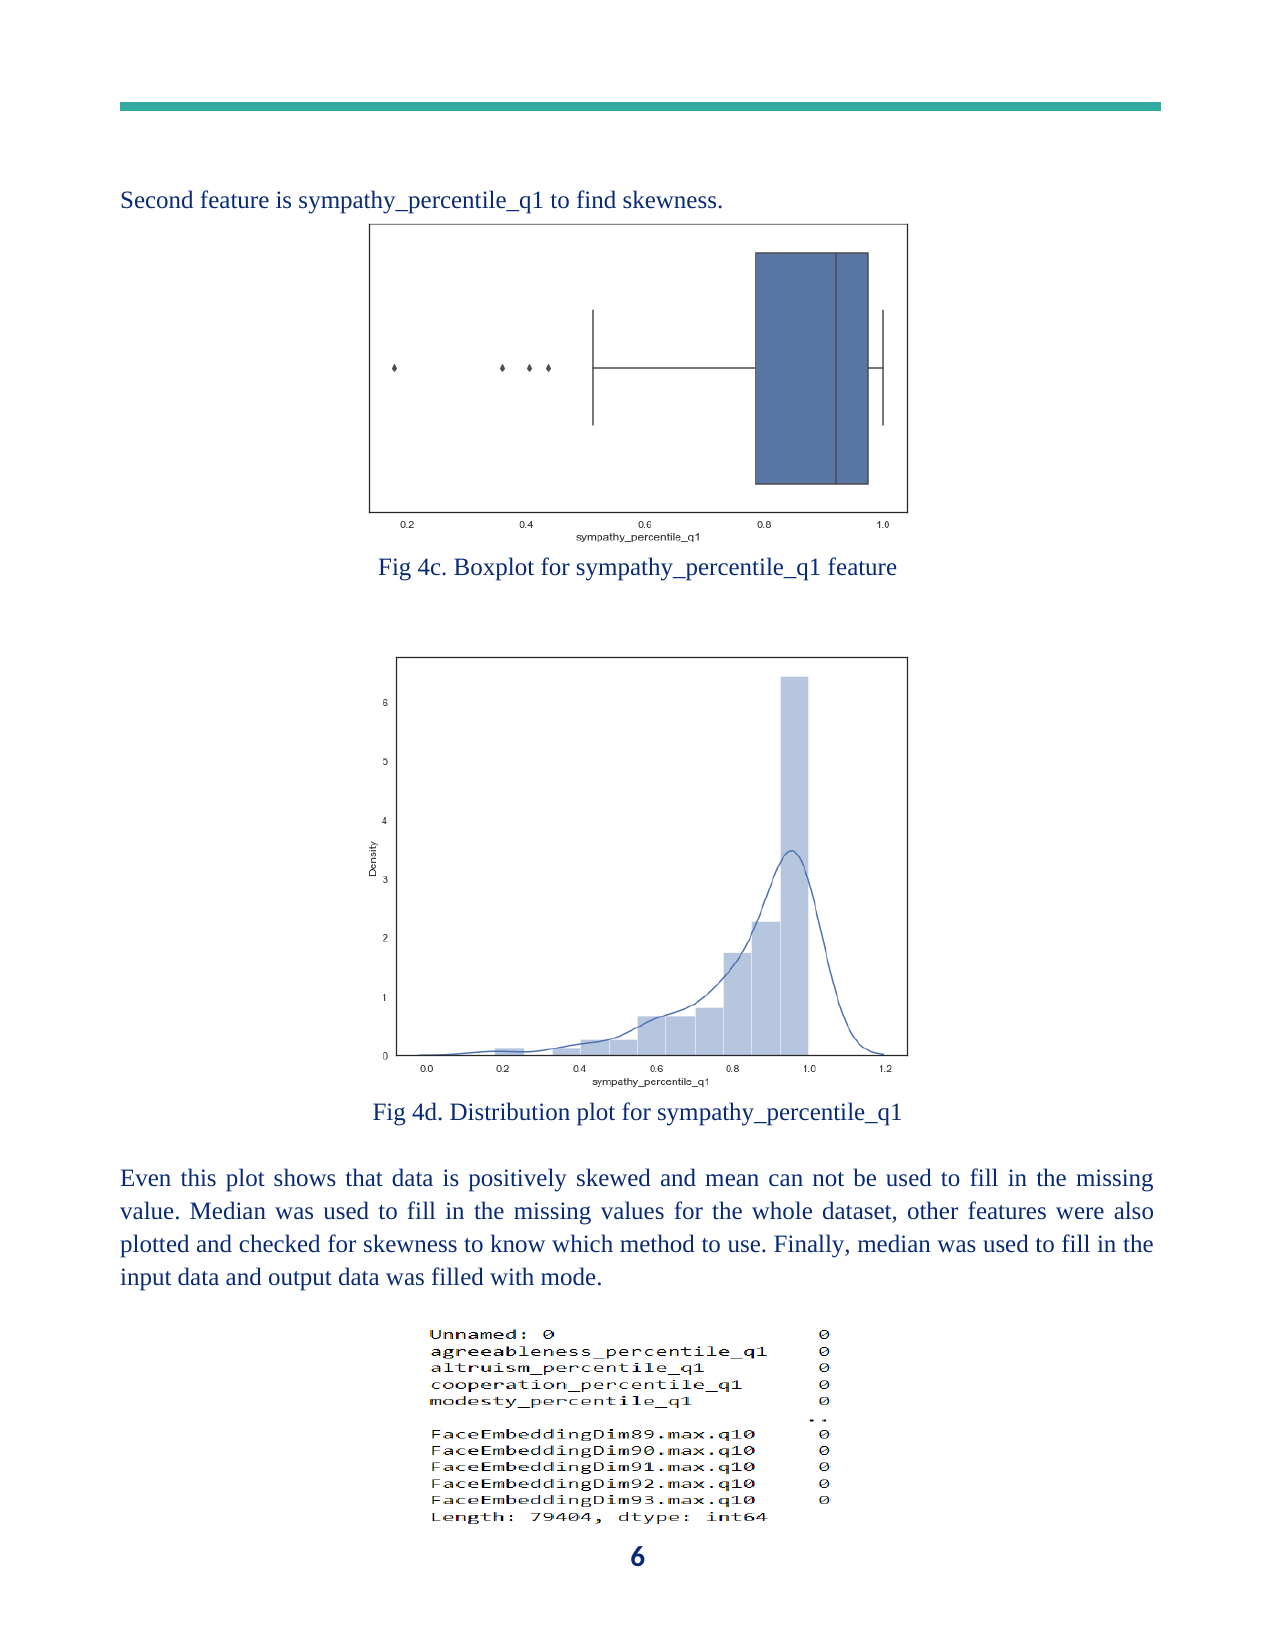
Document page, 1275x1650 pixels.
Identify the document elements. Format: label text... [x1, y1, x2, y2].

text Fig 4d. Distribution plot for sympathy_percentile_q1 [120, 1097, 1155, 1126]
picture [419, 1328, 856, 1528]
text Second feature is sympathy_percentile_q1 to find skewness. [120, 185, 1155, 214]
picture [362, 651, 913, 1092]
picture [362, 217, 913, 548]
text Even this plot shows that data is positively skewed and mean can not be used to fill in the missing value. Median was used to fill in the missing values for the whole dataset, other features were also plotted and checked for skewness to know which method to use. Finally, median was used to fill in the input data and output data was filled with mode. [120, 1163, 1155, 1291]
text Fig 4c. Boxplot for sympathy_percentile_q1 feature [120, 552, 1155, 581]
